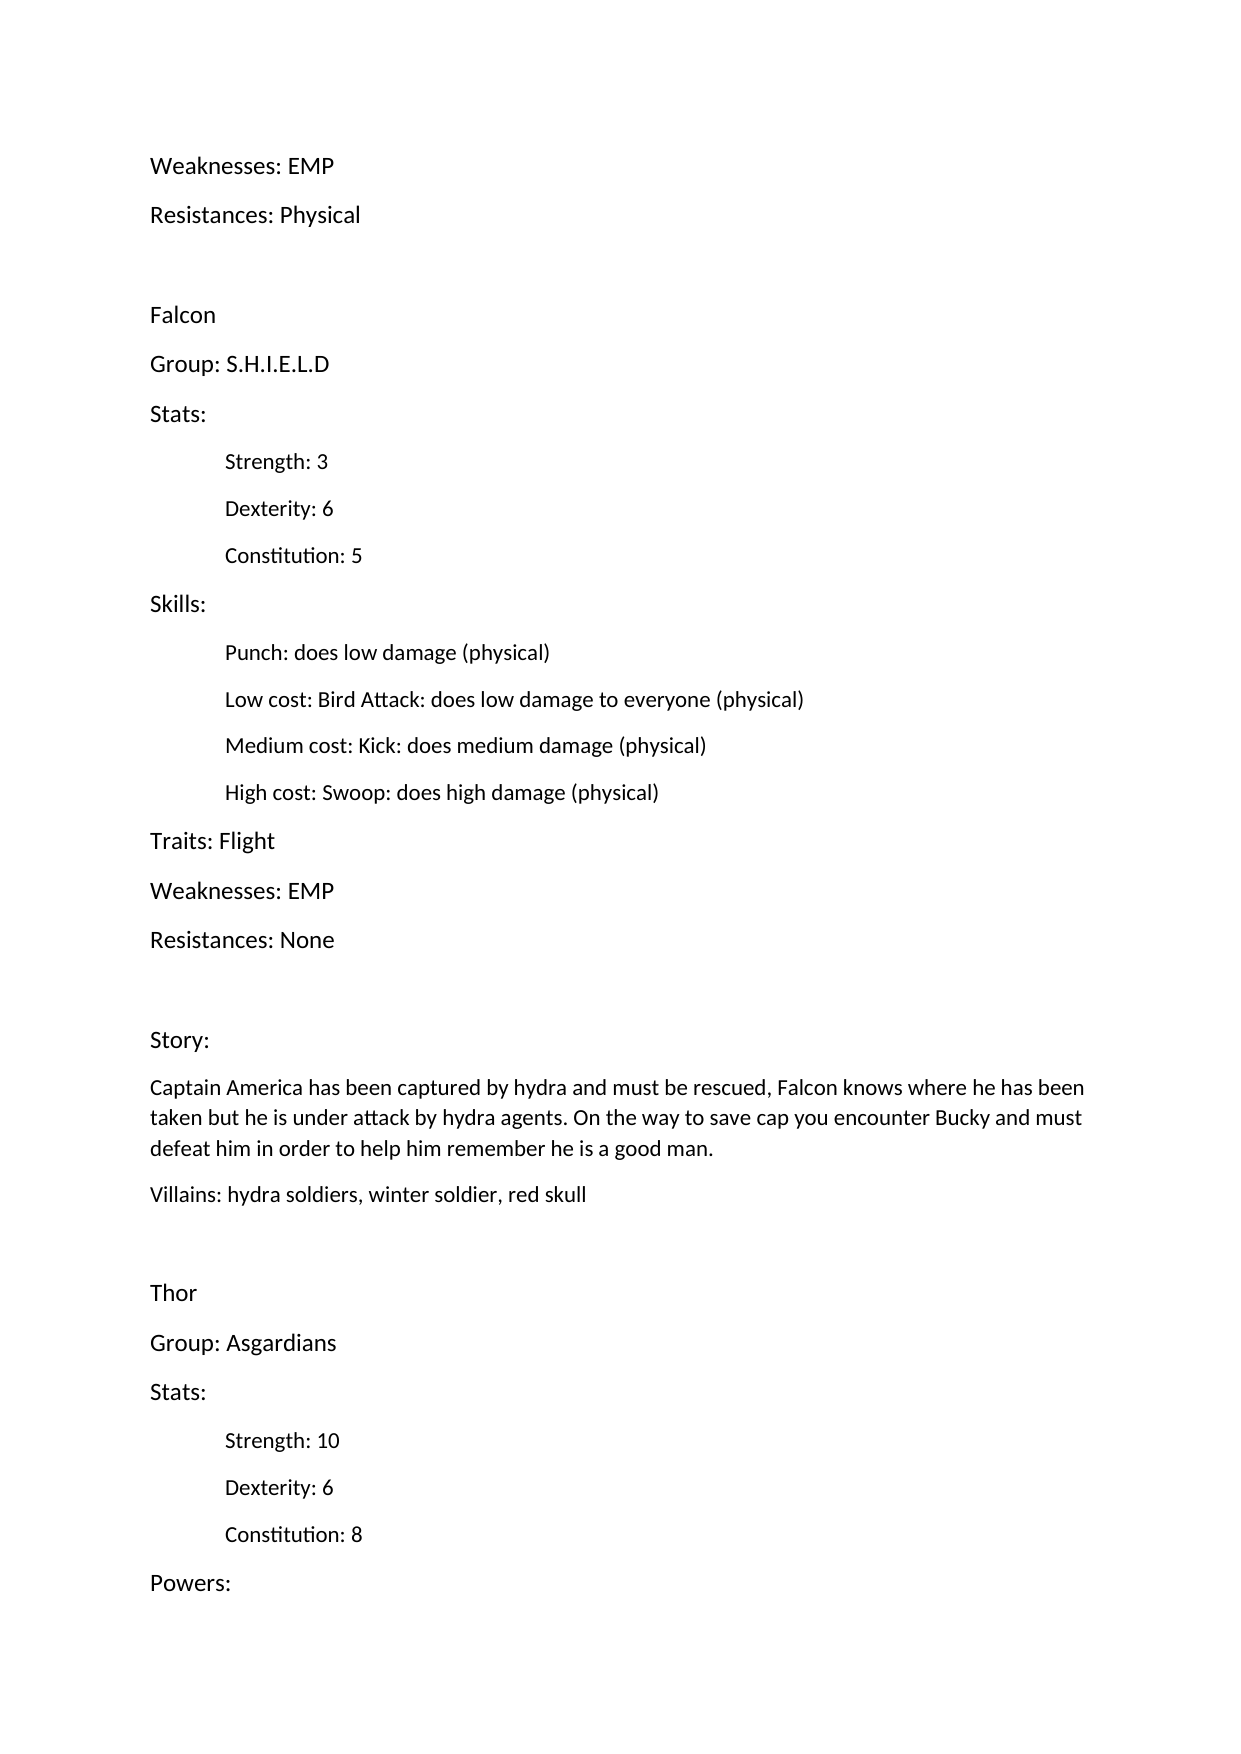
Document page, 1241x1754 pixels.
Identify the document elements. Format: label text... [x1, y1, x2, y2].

text Falcon [150, 299, 1090, 329]
text Captain America has been captured by hydra and must be rescued, Falcon knows where he has been taken but he is under attack by hydra agents. On the way to save cap you encounter Bucky and must defeat him in order to help him remember he is a good man. [150, 1073, 1090, 1162]
text High cost: Swoop: does high damage (physical) [150, 778, 1090, 807]
text Constitution: 8 [150, 1520, 1090, 1548]
text Story: [150, 1024, 1090, 1054]
text Stats: [150, 1376, 1090, 1407]
text Punch: does low damage (physical) [150, 638, 1090, 666]
text Dexterity: 6 [150, 494, 1090, 522]
text Medium cost: Kick: does medium damage (physical) [150, 732, 1090, 760]
text Group: Asgardians [150, 1327, 1090, 1357]
text Thor [150, 1277, 1090, 1308]
text Dexterity: 6 [150, 1473, 1090, 1501]
text Low cost: Bird Attack: does low damage to everyone (physical) [150, 685, 1090, 713]
text Villains: hydra soldiers, winter soldier, red skull [150, 1181, 1090, 1209]
text Resistances: None [150, 924, 1090, 955]
text Strength: 3 [150, 447, 1090, 476]
text Group: S.H.I.E.L.D [150, 348, 1090, 379]
text Weaknesses: EMP [150, 875, 1090, 906]
text Skills: [150, 588, 1090, 619]
text Stats: [150, 398, 1090, 428]
text Powers: [150, 1567, 1090, 1597]
text Strength: 10 [150, 1426, 1090, 1454]
text Resistances: Physical [150, 199, 1090, 230]
text Weaknesses: EMP [150, 150, 1090, 181]
text Constitution: 5 [150, 541, 1090, 569]
text Traits: Flight [150, 825, 1090, 856]
